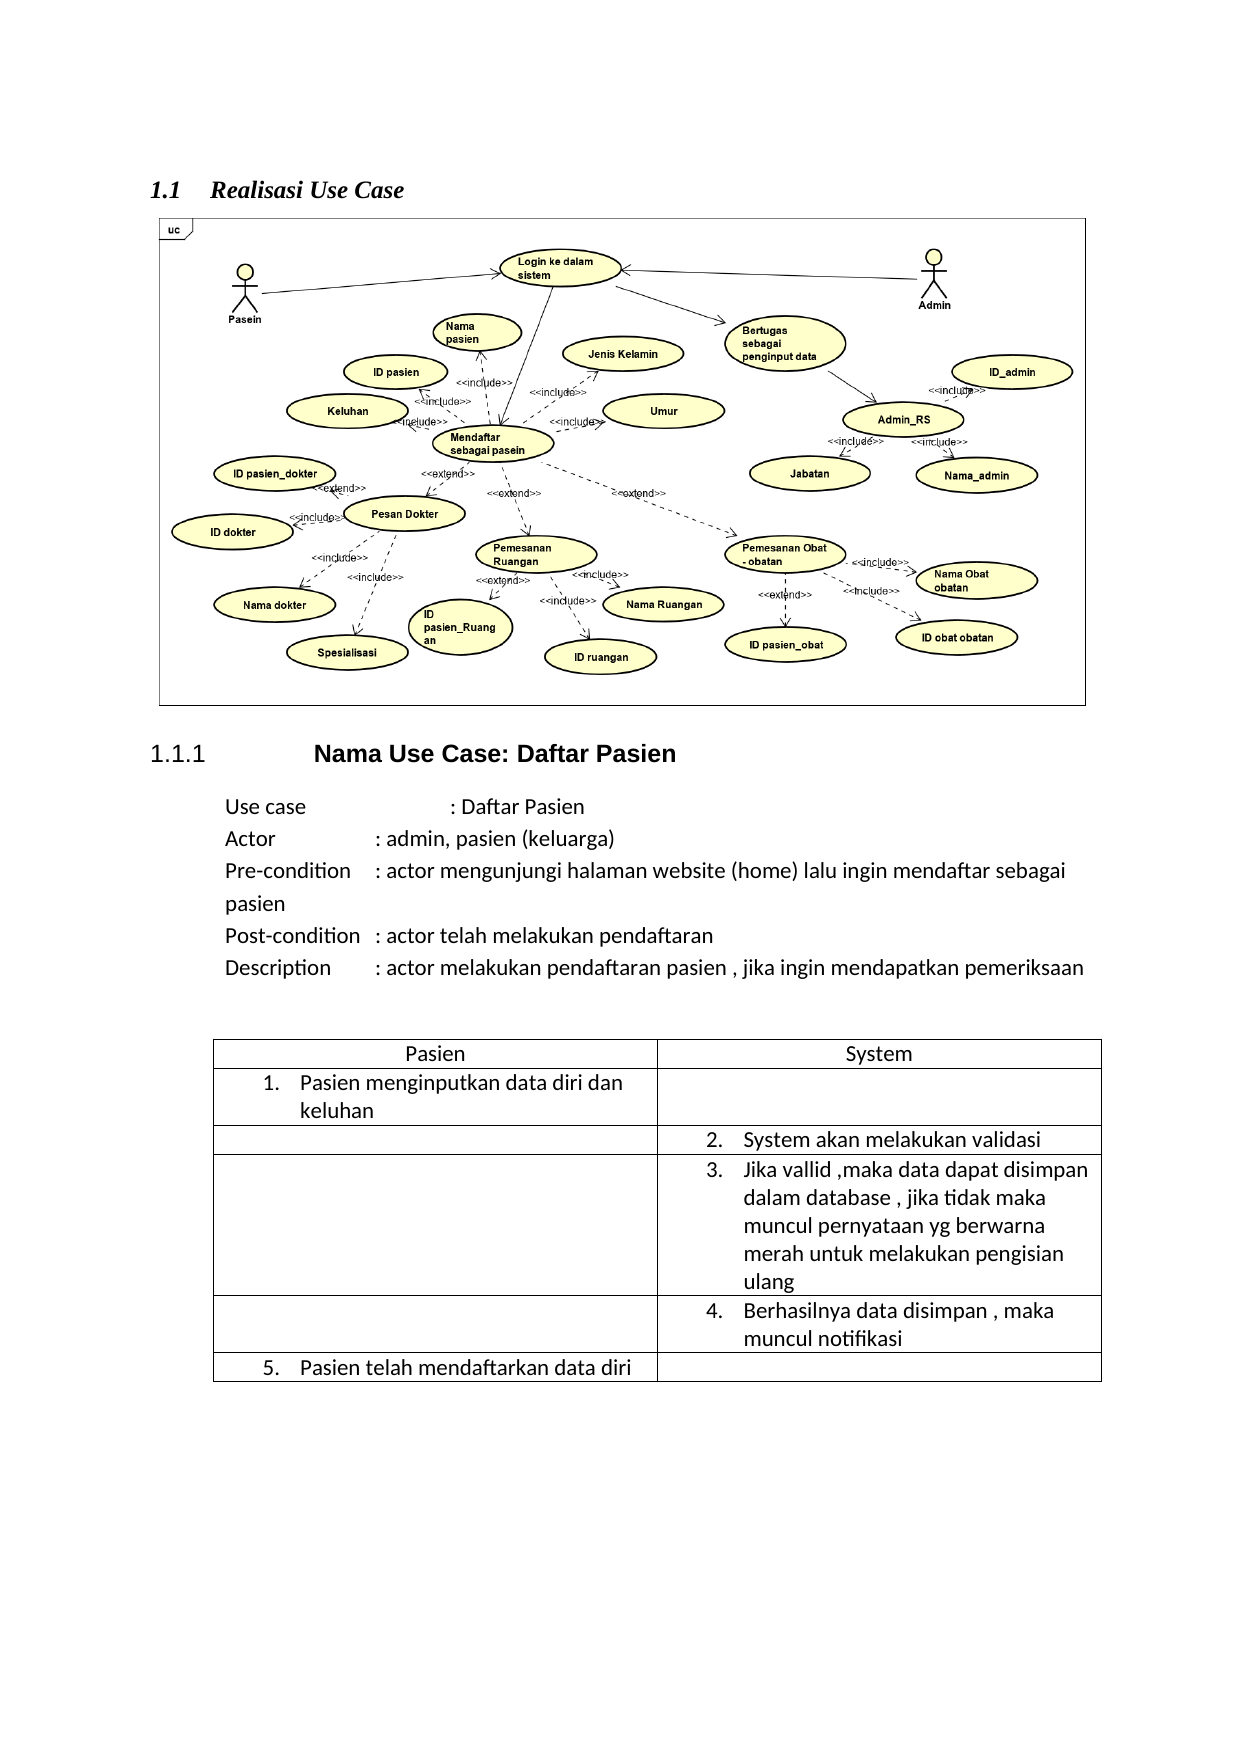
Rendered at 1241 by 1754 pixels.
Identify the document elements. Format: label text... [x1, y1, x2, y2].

table_cell Pasien telah mendaftarkan data diri [214, 1353, 657, 1381]
table_header Pasien [214, 1040, 657, 1067]
table_cell Pasien menginputkan data diri dan keluhan [214, 1069, 657, 1124]
table_cell Berhasilnya data disimpan , maka muncul notifikasi [658, 1296, 1101, 1352]
subtitle Nama Use Case: Daftar Pasien [150, 742, 1090, 767]
table_cell Jika vallid ,maka data dapat disimpan dalam database , jika tidak maka muncul pernyataan yg berwarna merah untuk melakukan pengisian ulang [658, 1155, 1101, 1295]
table_cell System akan melakukan validasi [658, 1126, 1101, 1154]
list Pre-condition : actor mengunjungi halaman website (home) lalu ingin mendaftar sebagai pasien [225, 857, 1090, 917]
list Use case : Daftar Pasien [225, 792, 1090, 820]
list Post-condition : actor telah melakukan pendaftaran [225, 921, 1090, 949]
list Actor : admin, pasien (keluarga) [225, 824, 1090, 852]
table_cell [214, 1296, 657, 1352]
list Description : actor melakukan pendaftaran pasien , jika ingin mendapatkan pemeriksaan [225, 953, 1090, 981]
table_cell [214, 1126, 657, 1154]
table_cell [658, 1353, 1101, 1381]
table_cell [214, 1155, 657, 1295]
table_cell [658, 1069, 1101, 1124]
table_header System [658, 1040, 1101, 1067]
picture [150, 210, 1094, 714]
subtitle Realisasi Use Case [150, 175, 1090, 204]
